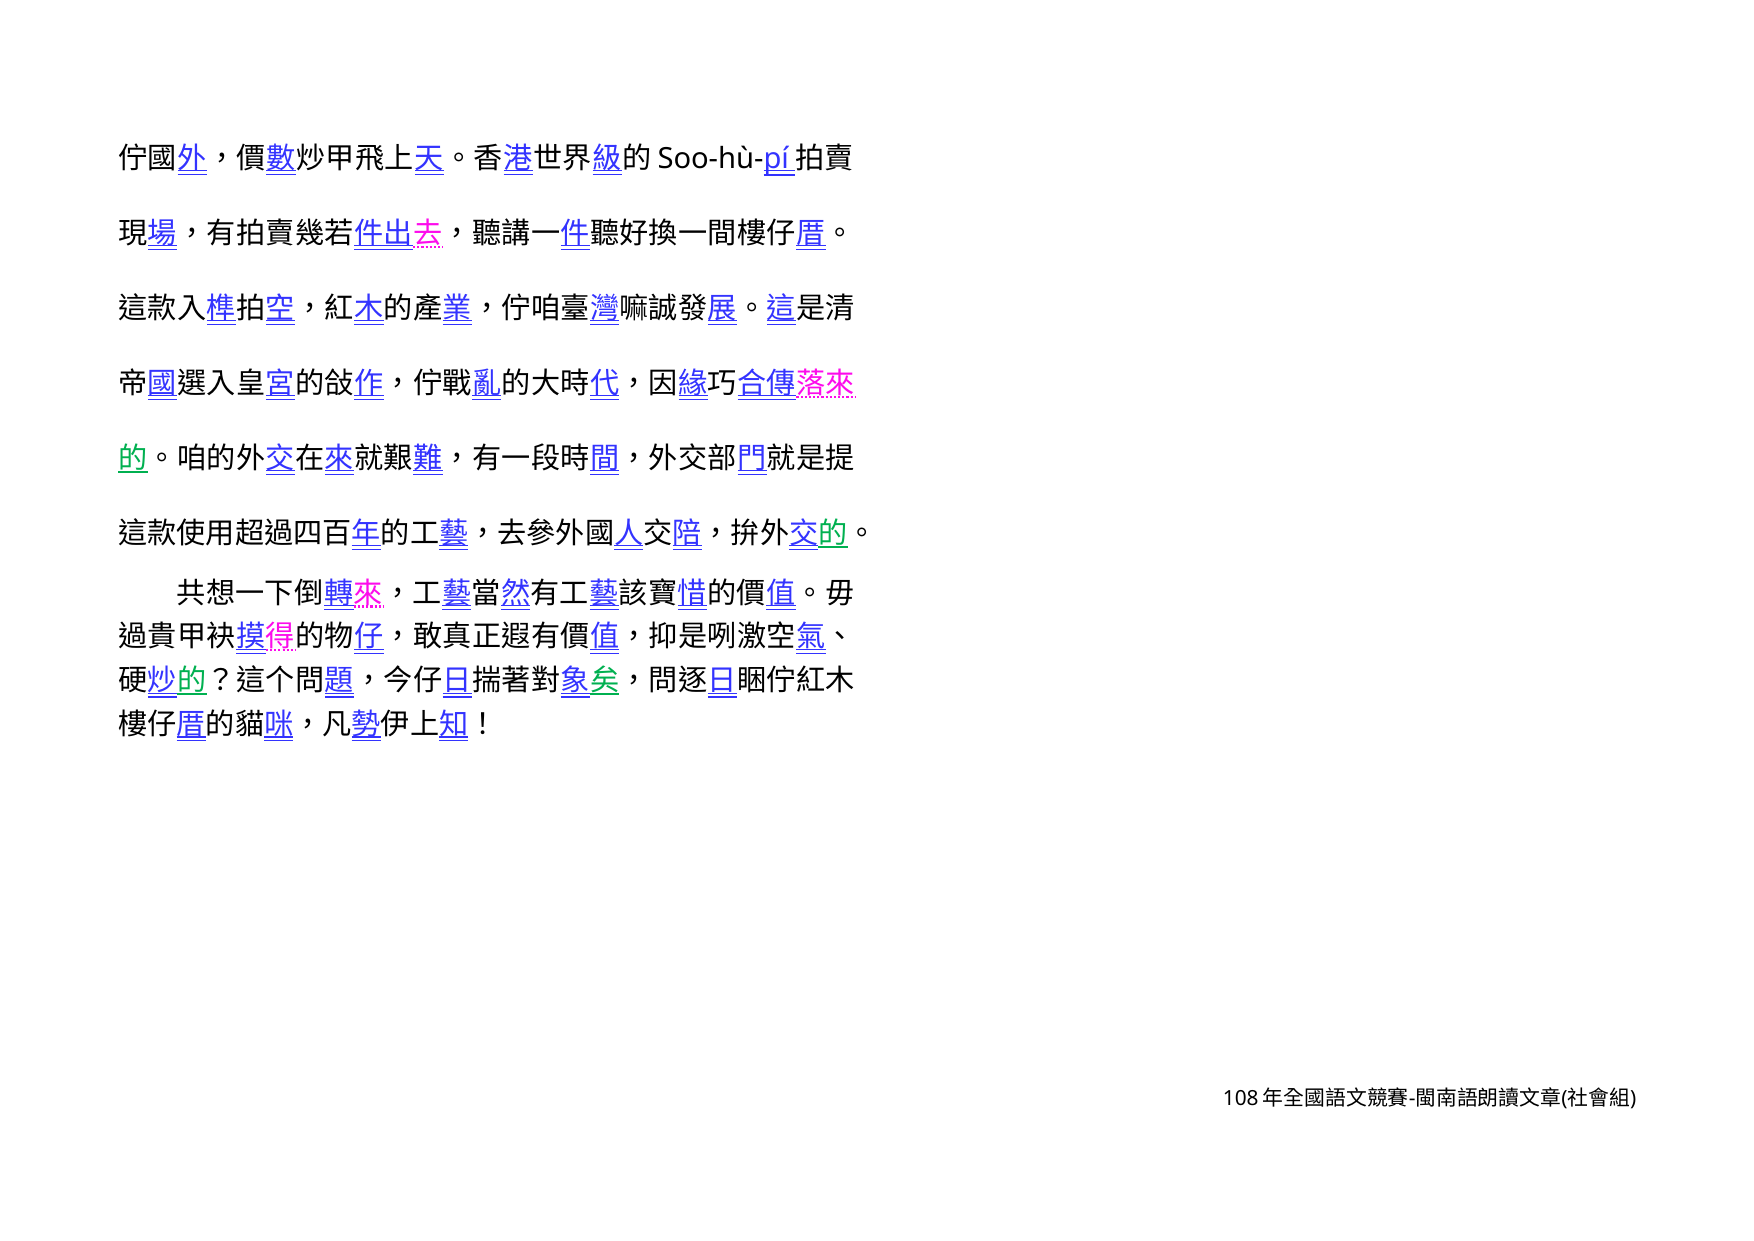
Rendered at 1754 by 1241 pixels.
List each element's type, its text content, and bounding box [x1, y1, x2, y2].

text 共想一下倒轉來，工藝當然有工藝該寶惜的價值。毋過貴甲袂摸得的物仔，敢真正遐有價值，抑是咧激空氣、硬炒的？這个問題，今仔日揣著對象矣，問逐日睏佇紅木樓仔厝的貓咪，凡勢伊上知！ [118, 568, 855, 743]
